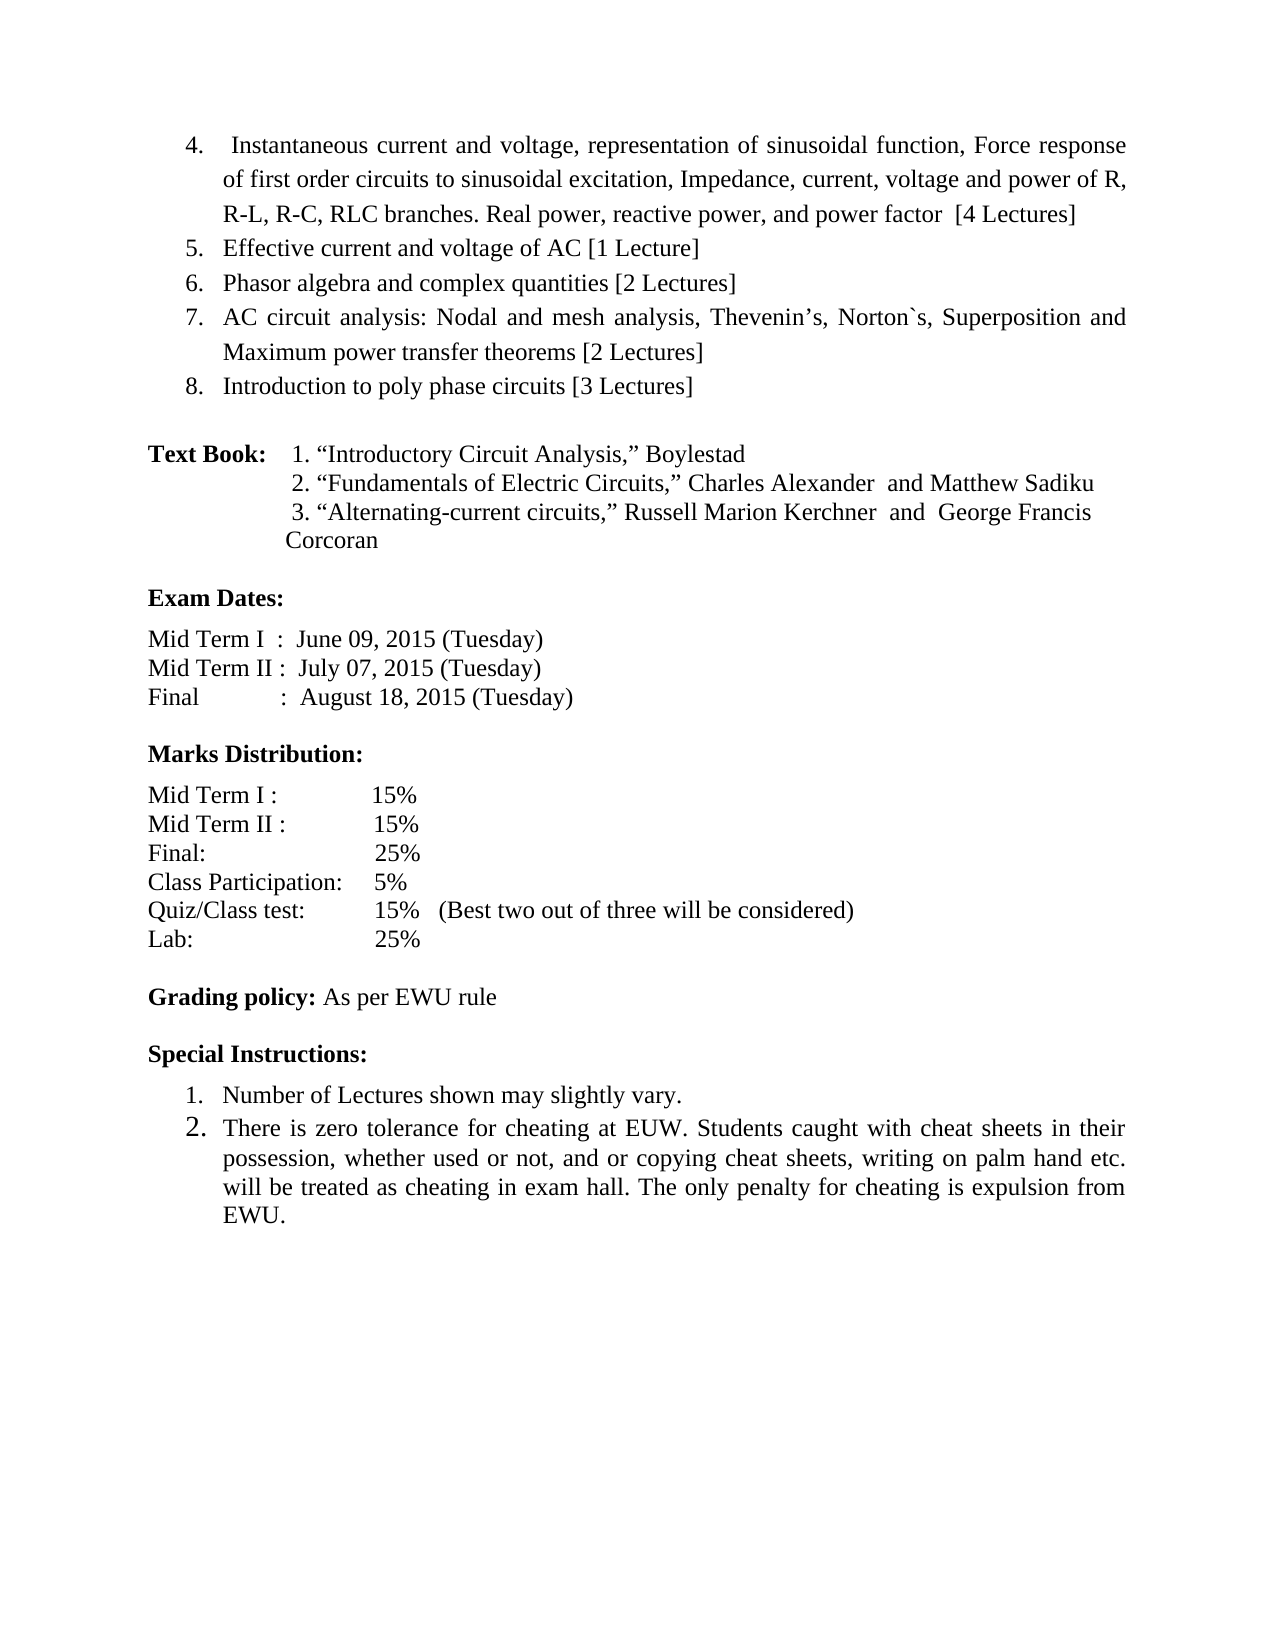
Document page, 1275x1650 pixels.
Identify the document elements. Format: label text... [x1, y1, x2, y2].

text Grading policy: As per EWU rule [148, 982, 1127, 1011]
text Exam Dates: [148, 583, 1127, 612]
list Effective current and voltage of AC [1 Lecture] [185, 233, 1127, 262]
list Number of Lectures shown may slightly vary. [185, 1081, 1127, 1109]
text Mid Term II : July 07, 2015 (Tuesday) [148, 653, 1127, 682]
text Lab: 25% [148, 924, 1127, 953]
text Final: 25% [148, 838, 1127, 867]
text Text Book: 1. “Introductory Circuit Analysis,” Boylestad [148, 439, 1127, 468]
text Class Participation: 5% [148, 867, 1127, 896]
text Final : August 18, 2015 (Tuesday) [148, 682, 1127, 711]
list Phasor algebra and complex quantities [2 Lectures] [185, 268, 1127, 297]
text Special Instructions: [148, 1039, 1127, 1068]
text Mid Term I : June 09, 2015 (Tuesday) [148, 624, 1127, 653]
list There is zero tolerance for cheating at EUW. Students caught with cheat sheets in their possession, whether used or not, and or copying cheat sheets, writing on palm hand etc. will be treated as cheating in exam hall. The only penalty for cheating is expulsion from EWU. [185, 1109, 1127, 1229]
list AC circuit analysis: Nodal and mesh analysis, Thevenin’s, Norton`s, Superposition and Maximum power transfer theorems [2 Lectures] [185, 302, 1127, 366]
text Quiz/Class test: 15% (Best two out of three will be considered) [148, 896, 1127, 924]
text Mid Term II : 15% [148, 809, 1127, 838]
list Introduction to poly phase circuits [3 Lectures] [185, 371, 1127, 400]
text Mid Term I : 15% [148, 781, 1127, 809]
text 2. “Fundamentals of Electric Circuits,” Charles Alexander and Matthew Sadiku [148, 468, 1127, 497]
text Marks Distribution: [148, 739, 1127, 768]
list Instantaneous current and voltage, representation of sinusoidal function, Force response of first order circuits to sinusoidal excitation, Impedance, current, voltage and power of R, R-L, R-C, branches. Real power, reactive power, and power factor [4 Lectures] [185, 130, 1127, 228]
text 3. “Alternating-current circuits,” Russell Marion Kerchner and George Francis [148, 497, 1127, 526]
text Corcoran [148, 526, 1127, 554]
